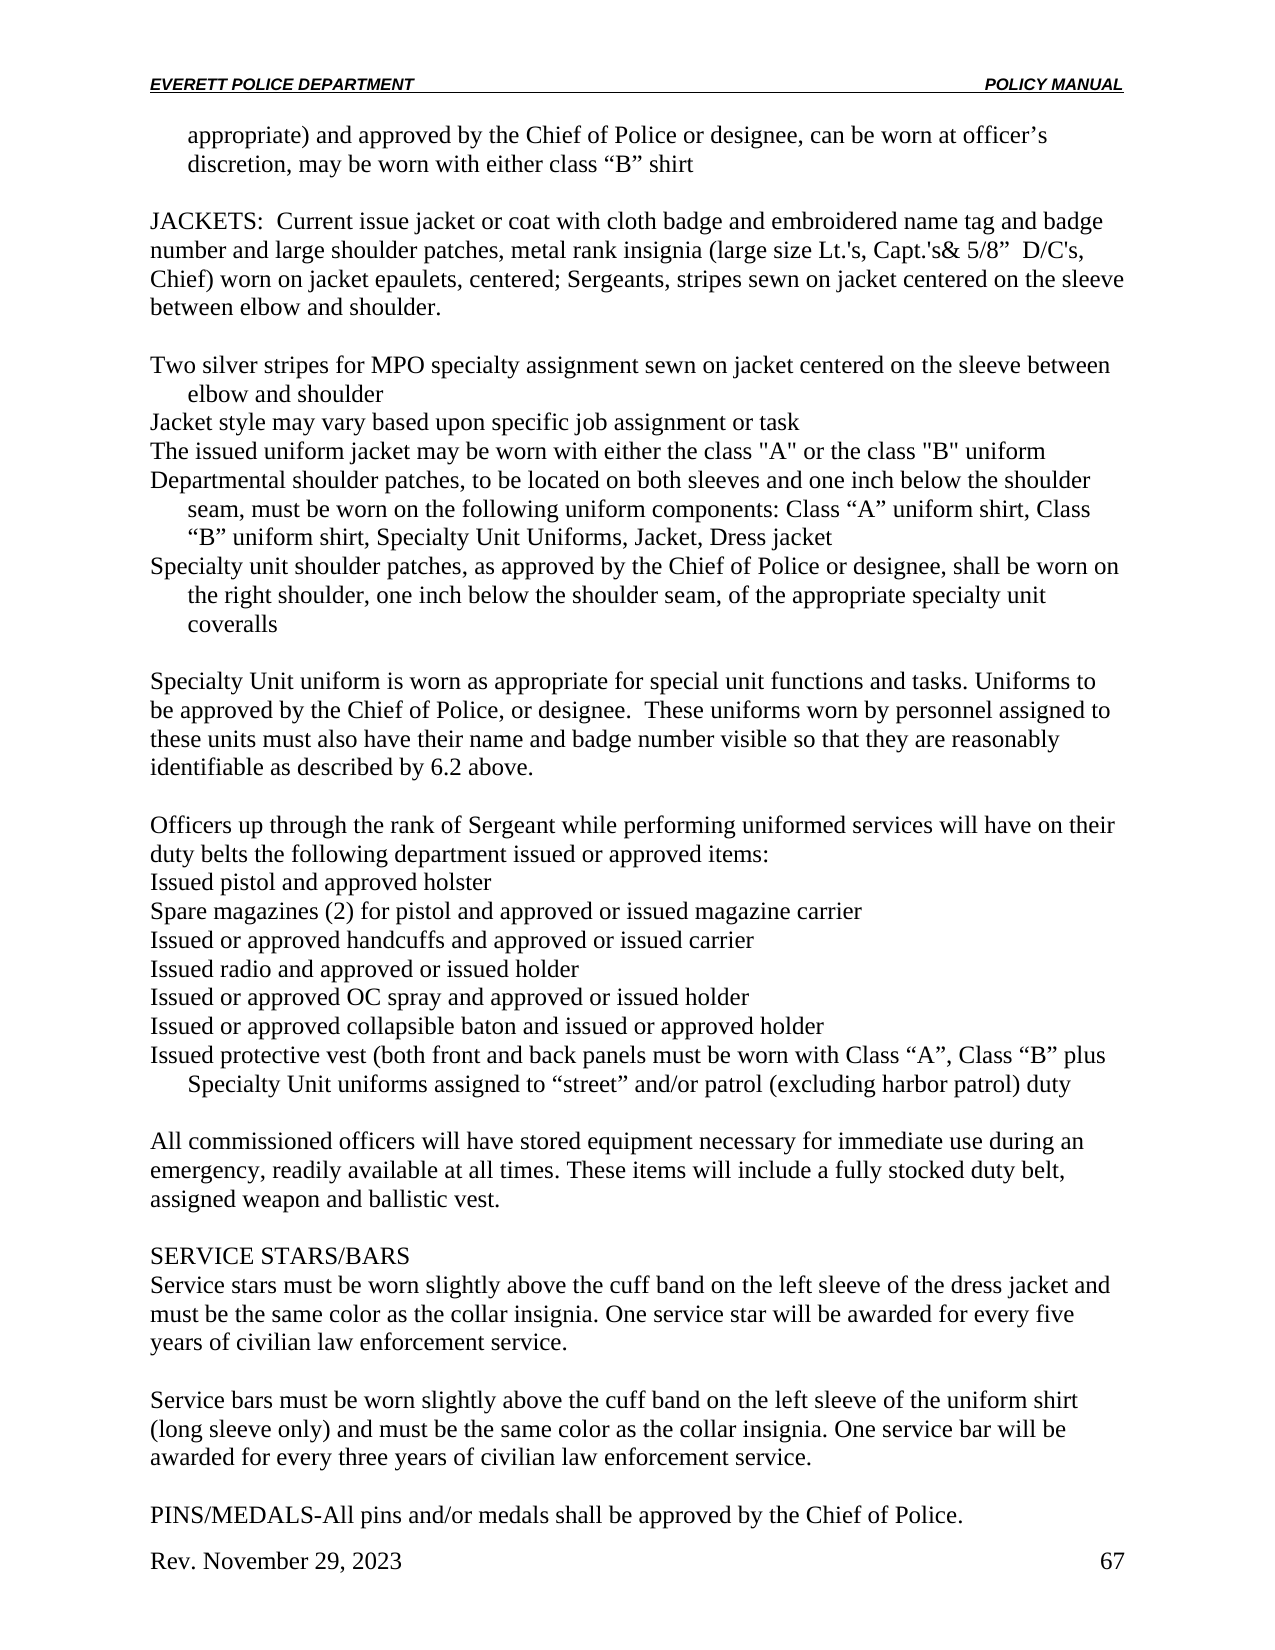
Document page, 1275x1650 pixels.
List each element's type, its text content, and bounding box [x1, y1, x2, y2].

text Issued or approved OC spray and approved or issued holder [150, 982, 1125, 1011]
text Service bars must be worn slightly above the cuff band on the left sleeve of the uniform shirt (long sleeve only) and must be the same color as the collar insignia. One service bar will be awarded for every three years of civilian law enforcement service. [150, 1385, 1125, 1471]
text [150, 120, 1125, 177]
text Specialty Unit uniform is worn as appropriate for special unit functions and tasks. Uniforms to be approved by the Chief of Police, or designee. These uniforms worn by personnel assigned to these units must also have their name and badge number visible so that they are reasonably identifiable as described by 6.2 above. [150, 666, 1125, 781]
text SERVICE STARS/BARS [150, 1241, 1125, 1270]
text Jacket style may vary based upon specific job assignment or task [150, 407, 1125, 436]
text Specialty unit shoulder patches, as approved by the Chief of Police or designee, shall be worn on the right shoulder, one inch below the shoulder seam, of the appropriate specialty unit coveralls [150, 551, 1125, 637]
text All commissioned officers will have stored equipment necessary for immediate use during an emergency, readily available at all times. These items will include a fully stocked duty belt, assigned weapon and ballistic vest. [150, 1126, 1125, 1212]
text The issued uniform jacket may be worn with either the class "A" or the class "B" uniform [150, 436, 1125, 465]
text Officers up through the rank of Sergeant while performing uniformed services will have on their duty belts the following department issued or approved items: [150, 810, 1125, 867]
text Spare magazines (2) for pistol and approved or issued magazine carrier [150, 896, 1125, 925]
text Issued pistol and approved holster [150, 867, 1125, 896]
text Issued or approved handcuffs and approved or issued carrier [150, 925, 1125, 954]
text Service stars must be worn slightly above the cuff band on the left sleeve of the dress jacket and must be the same color as the collar insignia. One service star will be awarded for every five years of civilian law enforcement service. [150, 1270, 1125, 1356]
text Issued protective vest (both front and back panels must be worn with Class “A”, Class “B” plus Specialty Unit uniforms assigned to “street” and/or patrol (excluding harbor patrol) duty [150, 1040, 1125, 1097]
text Issued or approved collapsible baton and issued or approved holder [150, 1011, 1125, 1040]
text JACKETS: Current issue jacket or coat with cloth badge and embroidered name tag and badge number and large shoulder patches, metal rank insignia (large size Lt.'s, Capt.'s& 5/8” D/C's, Chief) worn on jacket epaulets, centered; Sergeants, stripes sewn on jacket centered on the sleeve between elbow and shoulder. [150, 206, 1125, 321]
text PINS/MEDALS-All pins and/or medals shall be approved by the Chief of Police. [150, 1500, 1125, 1529]
text Issued radio and approved or issued holder [150, 954, 1125, 982]
text Departmental shoulder patches, to be located on both sleeves and one inch below the shoulder seam, must be worn on the following uniform components: Class “A” uniform shirt, Class “B” uniform shirt, Specialty Unit Uniforms, Jacket, Dress jacket [150, 465, 1125, 551]
text Two silver stripes for MPO specialty assignment sewn on jacket centered on the sleeve between elbow and shoulder [150, 350, 1125, 407]
